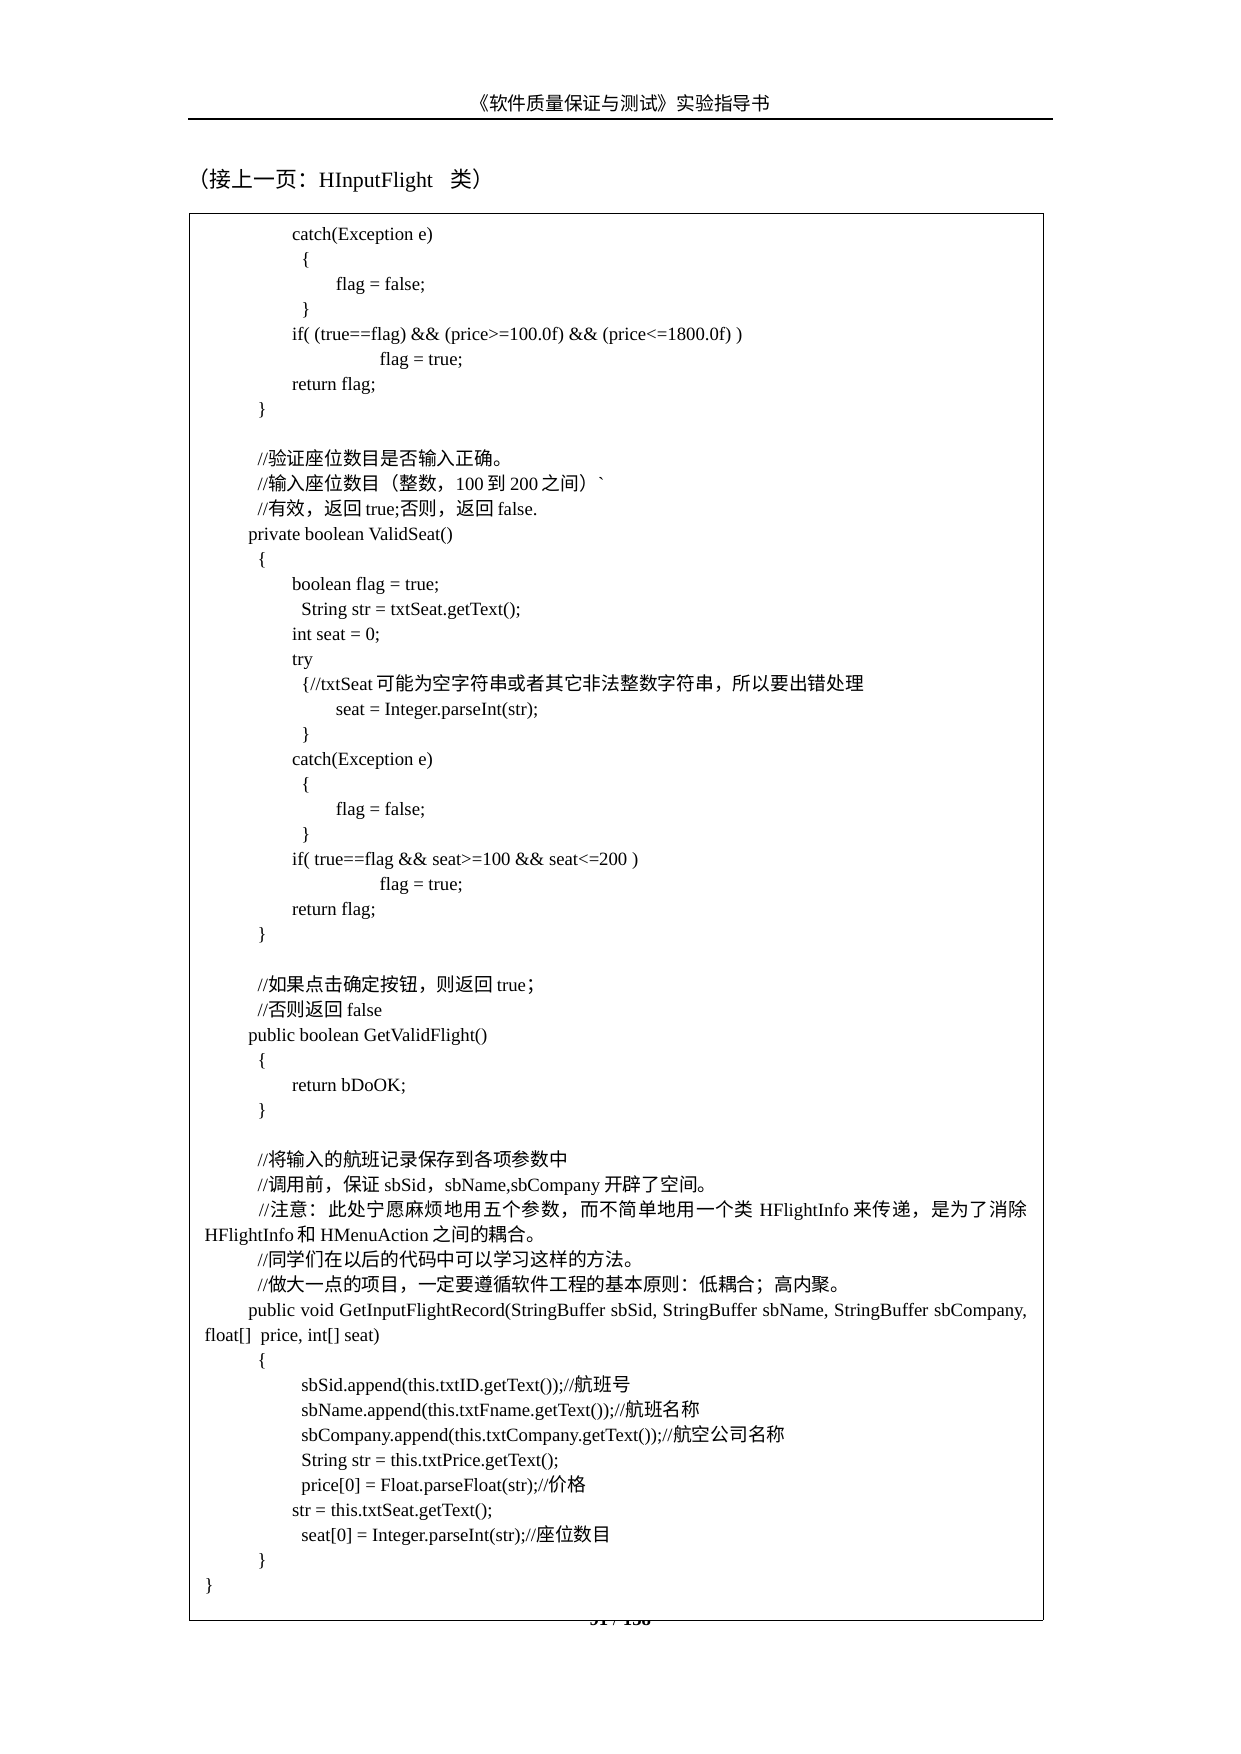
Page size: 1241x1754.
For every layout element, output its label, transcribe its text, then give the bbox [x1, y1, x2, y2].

text （接上一页：HInputFlight 类） [187, 162, 1053, 194]
